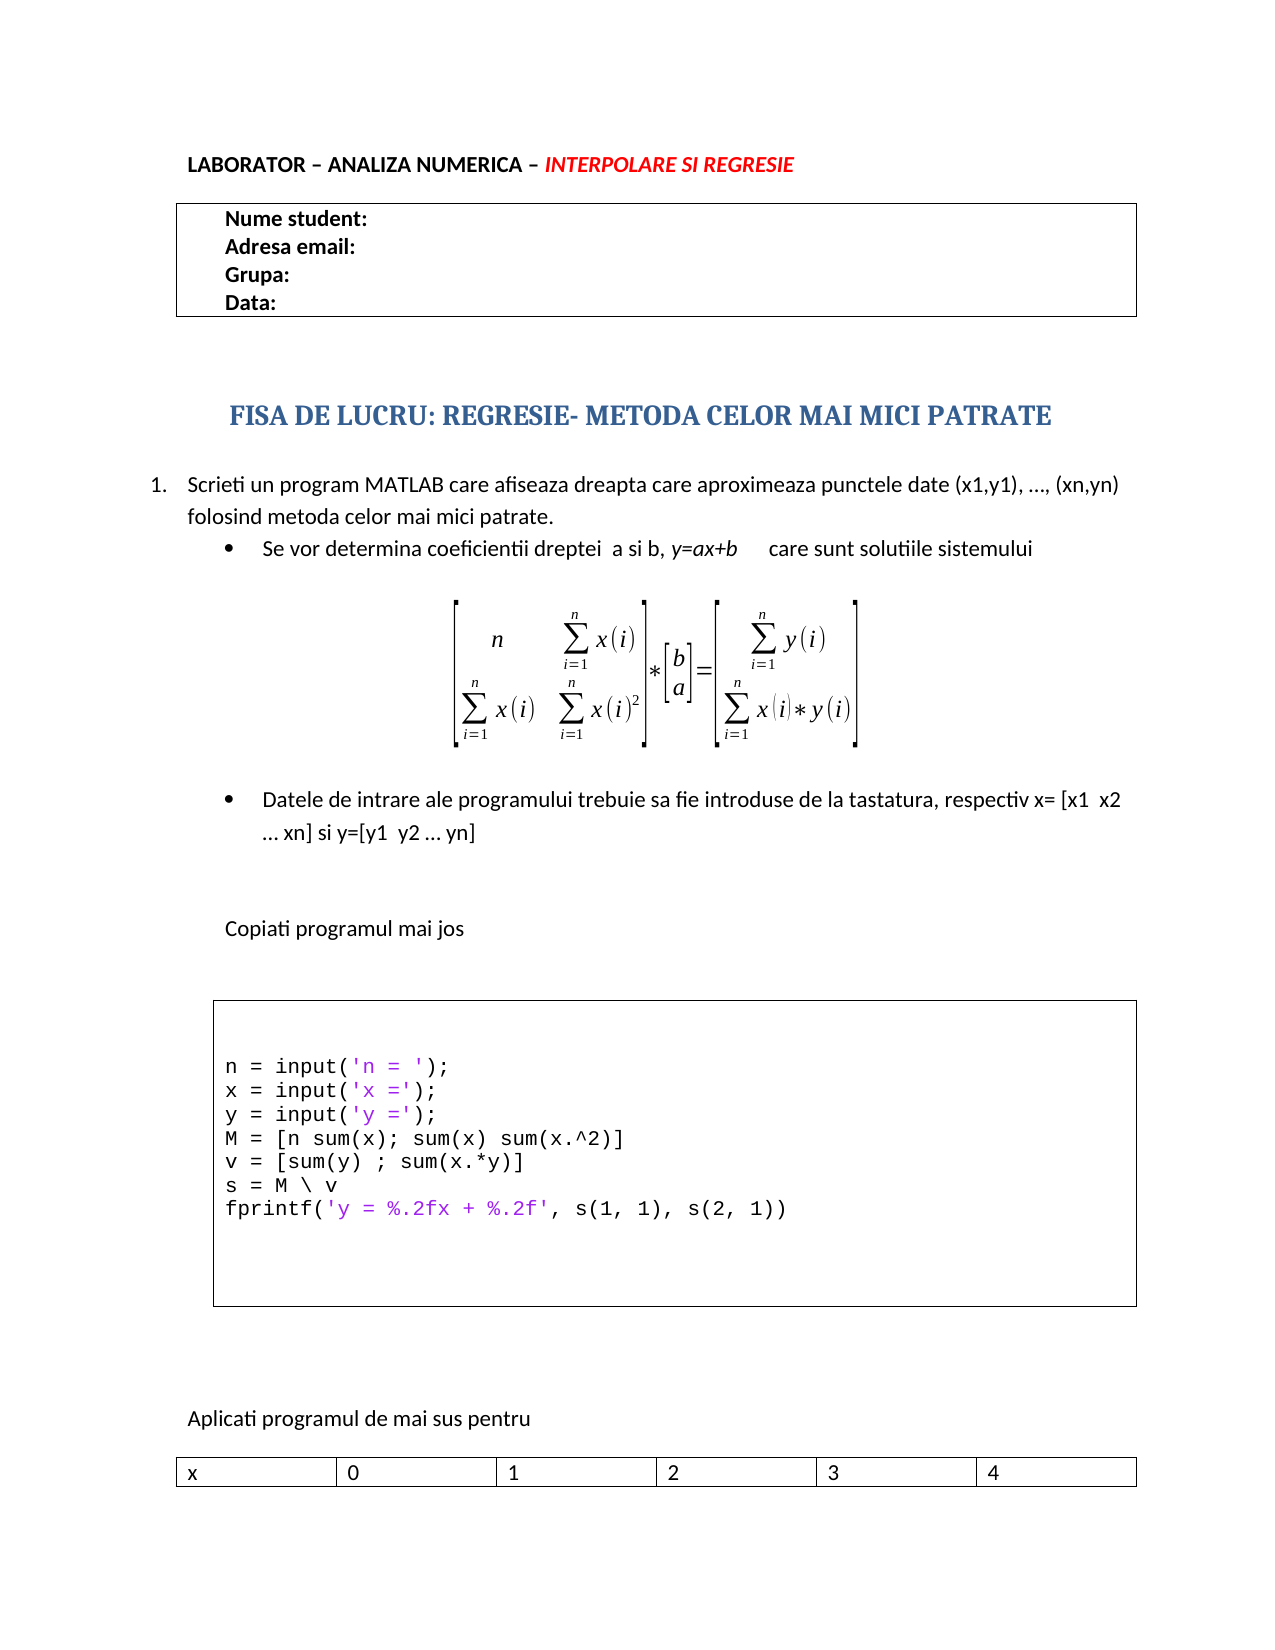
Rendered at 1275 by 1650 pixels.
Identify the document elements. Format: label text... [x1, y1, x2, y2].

table_header 0 [337, 1458, 496, 1486]
list Scrieti un program MATLAB care afiseaza dreapta care aproximeaza punctele date (x1,y1), …, (xn,yn) folosind metoda celor mai mici patrate. [150, 470, 1125, 530]
table_header 1 [497, 1458, 656, 1486]
table_header n = input('n = '); x = input('x ='); y = input('y ='); M = [n sum(x); sum(x) sum(x.^2)] v = [sum(y) ; sum(x.*y)] s = M \ v fprintf('y = %.2fx + %.2f', s(1, 1), s(2, 1)) [214, 1001, 1136, 1306]
table_header x [177, 1458, 336, 1486]
list Se vor determina coeficientii dreptei a si b, y=ax+b care sunt solutiile sistemului [225, 534, 1125, 562]
table_header 2 [657, 1458, 816, 1486]
text LABORATOR – ANALIZA NUMERICA – INTERPOLARE SI REGRESIE [187, 150, 1125, 178]
list Datele de intrare ale programului trebuie sa fie introduse de la tastatura, respectiv x= [x1 x2 … xn] si y=[y1 y2 … yn] [225, 786, 1125, 846]
table_header Nume student: Adresa email: Grupa: Data: [177, 204, 1136, 316]
subtitle FISA DE LUCRU: REGRESIE- METODA CELOR MAI MICI PATRATE [150, 399, 1125, 433]
table_header 3 [817, 1458, 976, 1486]
table_header 4 [977, 1458, 1136, 1486]
list Copiati programul mai jos [225, 914, 1125, 942]
list Aplicati programul de mai sus pentru [187, 1404, 1125, 1432]
